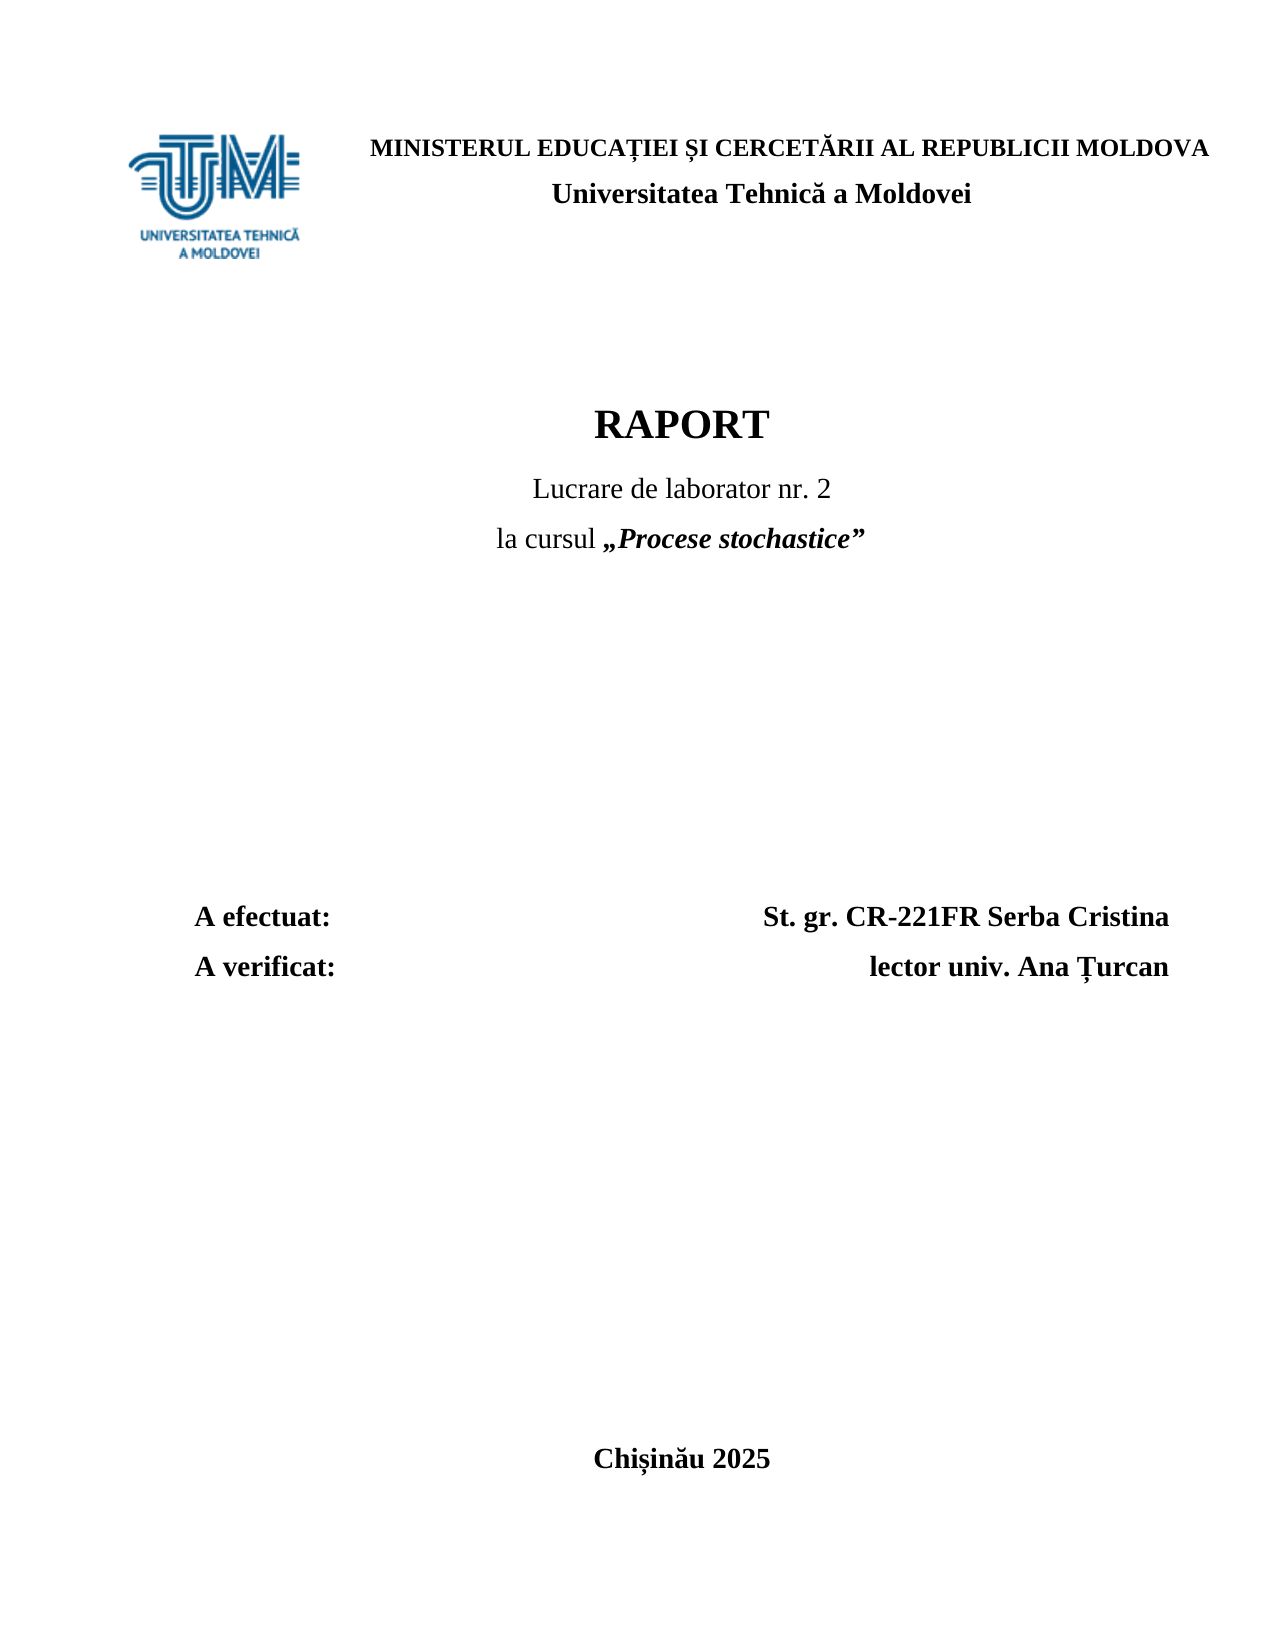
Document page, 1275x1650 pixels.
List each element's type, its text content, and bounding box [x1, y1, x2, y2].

text Chișinău 2025 [177, 1441, 1186, 1475]
text Lucrare de laborator nr. 2 [177, 471, 1186, 504]
picture [128, 133, 300, 259]
text la cursul „Procese stochastice” [177, 521, 1186, 555]
text MINISTERUL EDUCAȚIEI ȘI CERCETĂRII AL REPUBLICII MOLDOVA [300, 133, 1261, 162]
text RAPORT [177, 399, 1186, 447]
text A verificat: lector univ. Ana Țurcan [177, 949, 1186, 983]
text A efectuat: St. gr. CR-221FR Serba Cristina [177, 899, 1186, 932]
text Universitatea Tehnică a Moldovei [300, 176, 1205, 210]
